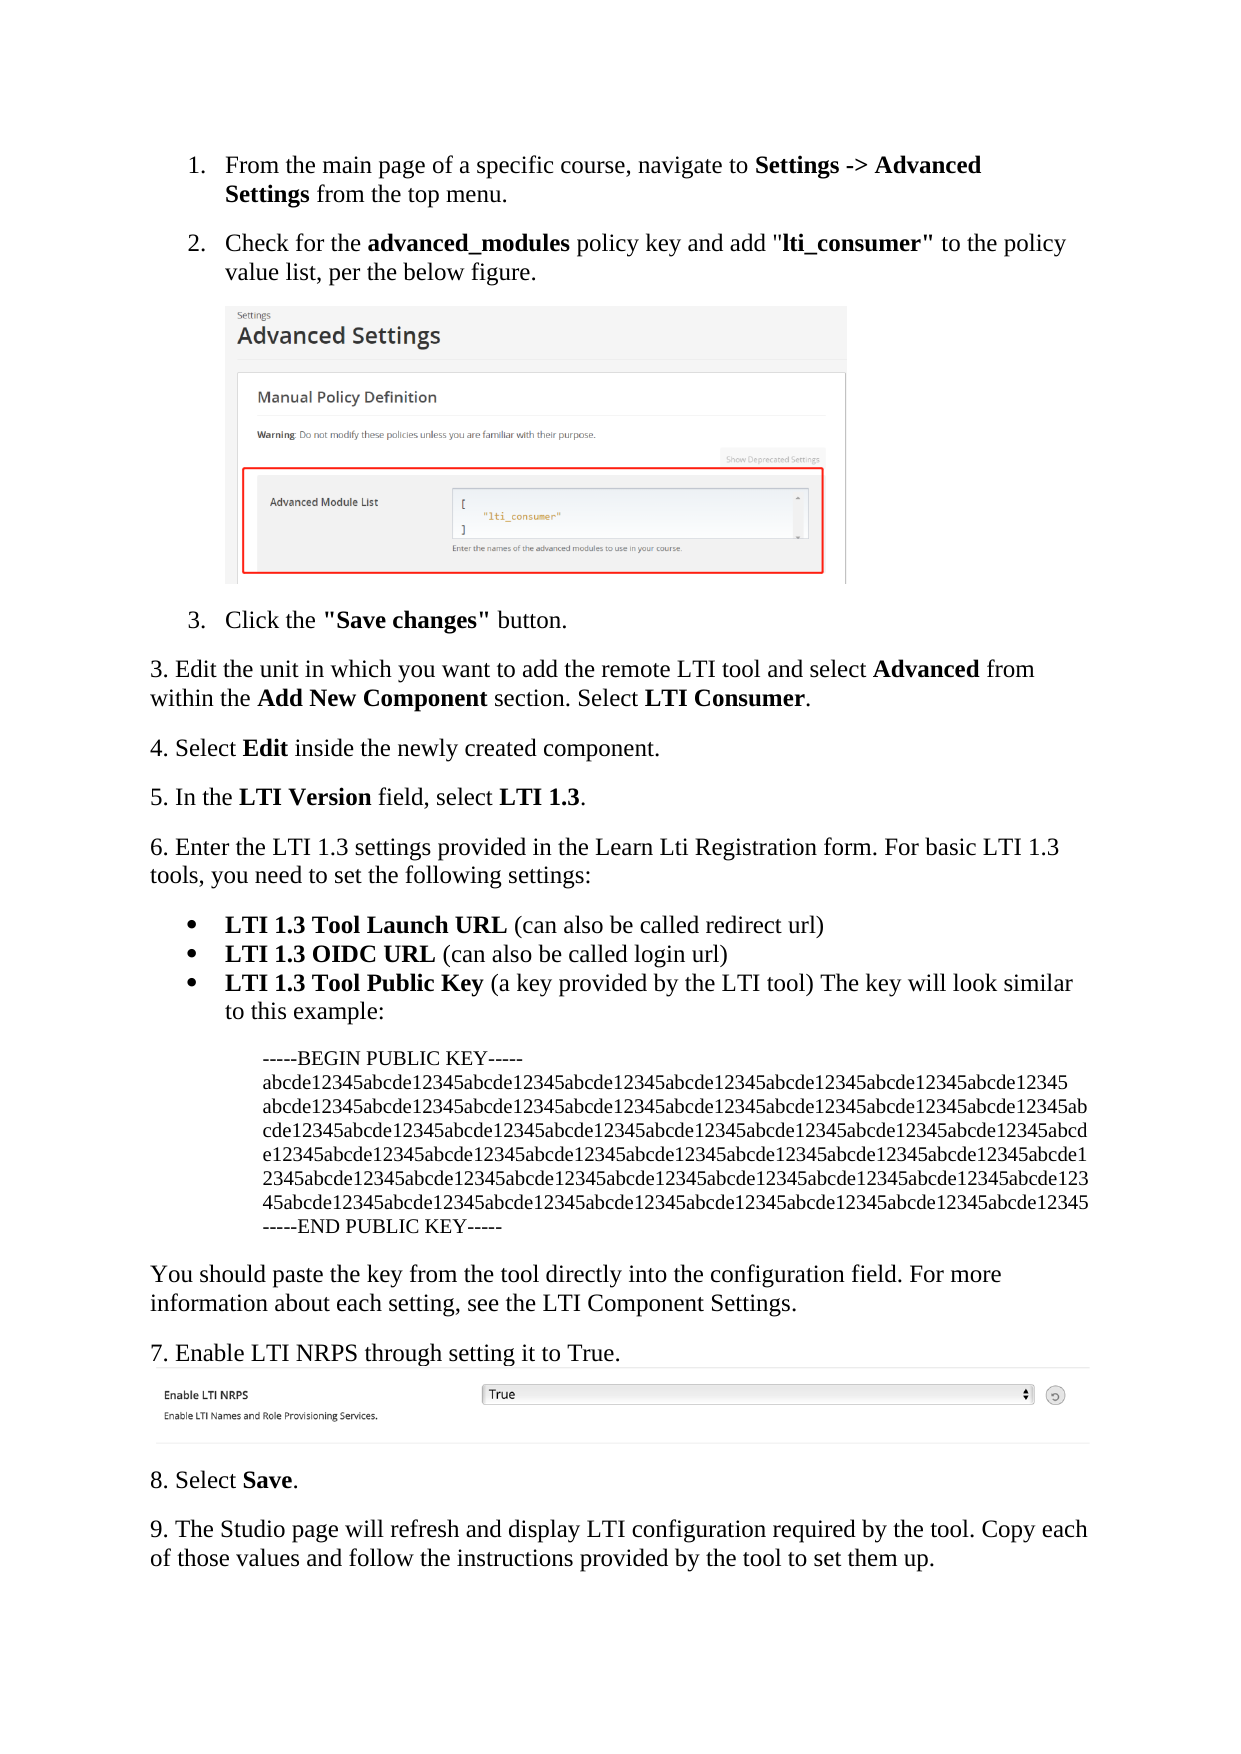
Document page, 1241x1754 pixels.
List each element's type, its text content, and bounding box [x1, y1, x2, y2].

text You should paste the key from the tool directly into the configuration field. For more information about each setting, see the LTI Component Settings. [150, 1259, 1090, 1317]
text -----BEGIN PUBLIC KEY-----abcde12345abcde12345abcde12345abcde12345abcde12345abcde12345abcde12345abcde12345 abcde12345abcde12345abcde12345abcde12345abcde12345abcde12345abcde12345abcde12345abcde12345abcde12345abcde12345abcde12345abcde12345abcde12345abcde12345abcde12345abcde12345abcde12345abcde12345abcde12345abcde12345abcde12345abcde12345abcde12345abcde12345abcde12345abcde12345abcde12345abcde12345abcde12345abcde12345abcde12345abcde12345abcde12345abcde12345abcde12345abcde12345abcde12345abcde12345abcde12345abcde12345-----END PUBLIC KEY----- [262, 1046, 1090, 1238]
text 3. Edit the unit in which you want to add the remote LTI tool and select Advanced from within the Add New Component section. Select LTI Consumer. [150, 654, 1090, 712]
text 9. The Studio page will refresh and display LTI configuration required by the tool. Copy each of those values and follow the instructions provided by the tool to set them up. [150, 1514, 1090, 1572]
list From the main page of a specific course, navigate to Settings -> Advanced Settings from the top menu. [187, 150, 1090, 207]
picture [225, 306, 847, 584]
text 7. Enable LTI NRPS through setting it to True. [150, 1338, 1090, 1366]
list Click the "Save changes" button. [187, 605, 1090, 633]
list LTI 1.3 OIDC URL (can also be called login url) [187, 939, 1090, 968]
text 4. Select Edit inside the newly created component. [150, 733, 1090, 761]
text 6. Enter the LTI 1.3 settings provided in the Learn Lti Registration form. For basic LTI 1.3 tools, you need to set the following settings: [150, 832, 1090, 889]
text 5. In the LTI Version field, select LTI 1.3. [150, 782, 1090, 811]
list LTI 1.3 Tool Public Key (a key provided by the LTI tool) The key will look similar to this example: [187, 968, 1090, 1025]
list LTI 1.3 Tool Launch URL (can also be called redirect url) [187, 910, 1090, 939]
text 8. Select Save. [150, 1465, 1090, 1494]
list Check for the advanced_modules policy key and add "lti_consumer" to the policy value list, per the below figure. [187, 228, 1090, 286]
picture [150, 1366, 1090, 1445]
